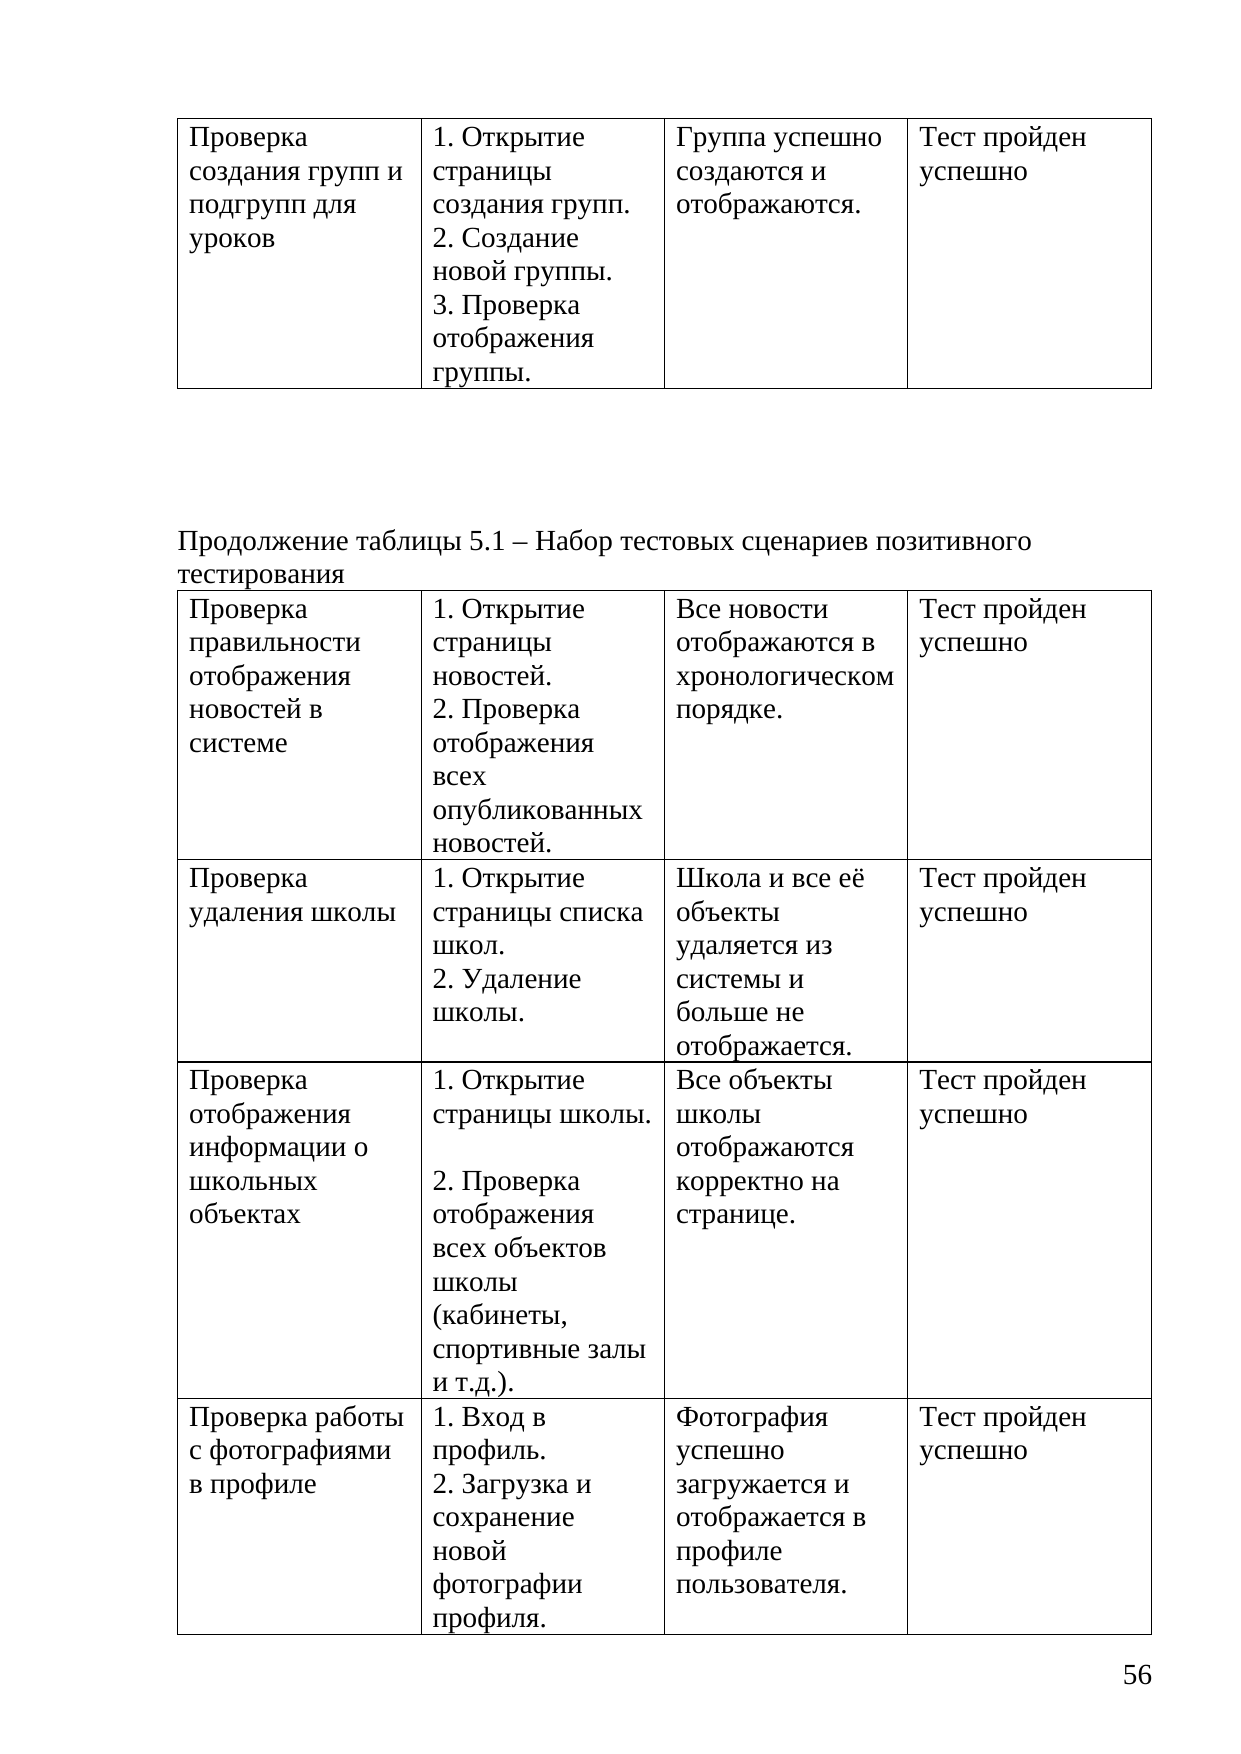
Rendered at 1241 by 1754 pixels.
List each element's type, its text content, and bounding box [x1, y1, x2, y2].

table_cell 1. Открытие страницы создания групп. 2. Создание новой группы. 3. Проверка отображения группы. [422, 119, 664, 387]
table_cell Тест пройден успешно [908, 1063, 1151, 1398]
table_cell 1. Вход в профиль. 2. Загрузка и сохранение новой фотографии профиля. 3. Проверка, что фото отображается. [422, 1399, 664, 1634]
table_cell 1. Открытие страницы школы. 2. Проверка отображения всех объектов школы (кабинеты, спортивные залы и т.д.). [422, 1063, 664, 1398]
table_cell Проверка отображения информации о школьных объектах [178, 1063, 421, 1398]
table_cell Проверка создания групп и подгрупп для уроков [178, 119, 421, 387]
table_cell Тест пройден успешно [908, 1399, 1151, 1634]
table_cell Фотография успешно загружается и отображается в профиле пользователя. [665, 1399, 907, 1634]
table_cell Группа успешно создаются и отображаются. [665, 119, 907, 387]
table_header Проверка правильности отображения новостей в системе [178, 591, 421, 859]
text Продолжение таблицы 5.1 – Набор тестовых сценариев позитивного тестирования [177, 523, 1152, 590]
table_cell Школа и все её объекты удаляется из системы и больше не отображается. [665, 860, 907, 1061]
table_cell Проверка работы с фотографиями в профиле [178, 1399, 421, 1634]
table_cell Тест пройден успешно [908, 119, 1151, 387]
table_cell Тест пройден успешно [908, 860, 1151, 1061]
table_cell Проверка удаления школы [178, 860, 421, 1061]
table_header 1. Открытие страницы новостей. 2. Проверка отображения всех опубликованных новостей. [422, 591, 664, 859]
table_cell Все объекты школы отображаются корректно на странице. [665, 1063, 907, 1398]
table_header Все новости отображаются в хронологическом порядке. [665, 591, 907, 859]
table_header Тест пройден успешно [908, 591, 1151, 859]
table_cell 1. Открытие страницы списка школ. 2. Удаление школы. [422, 860, 664, 1061]
